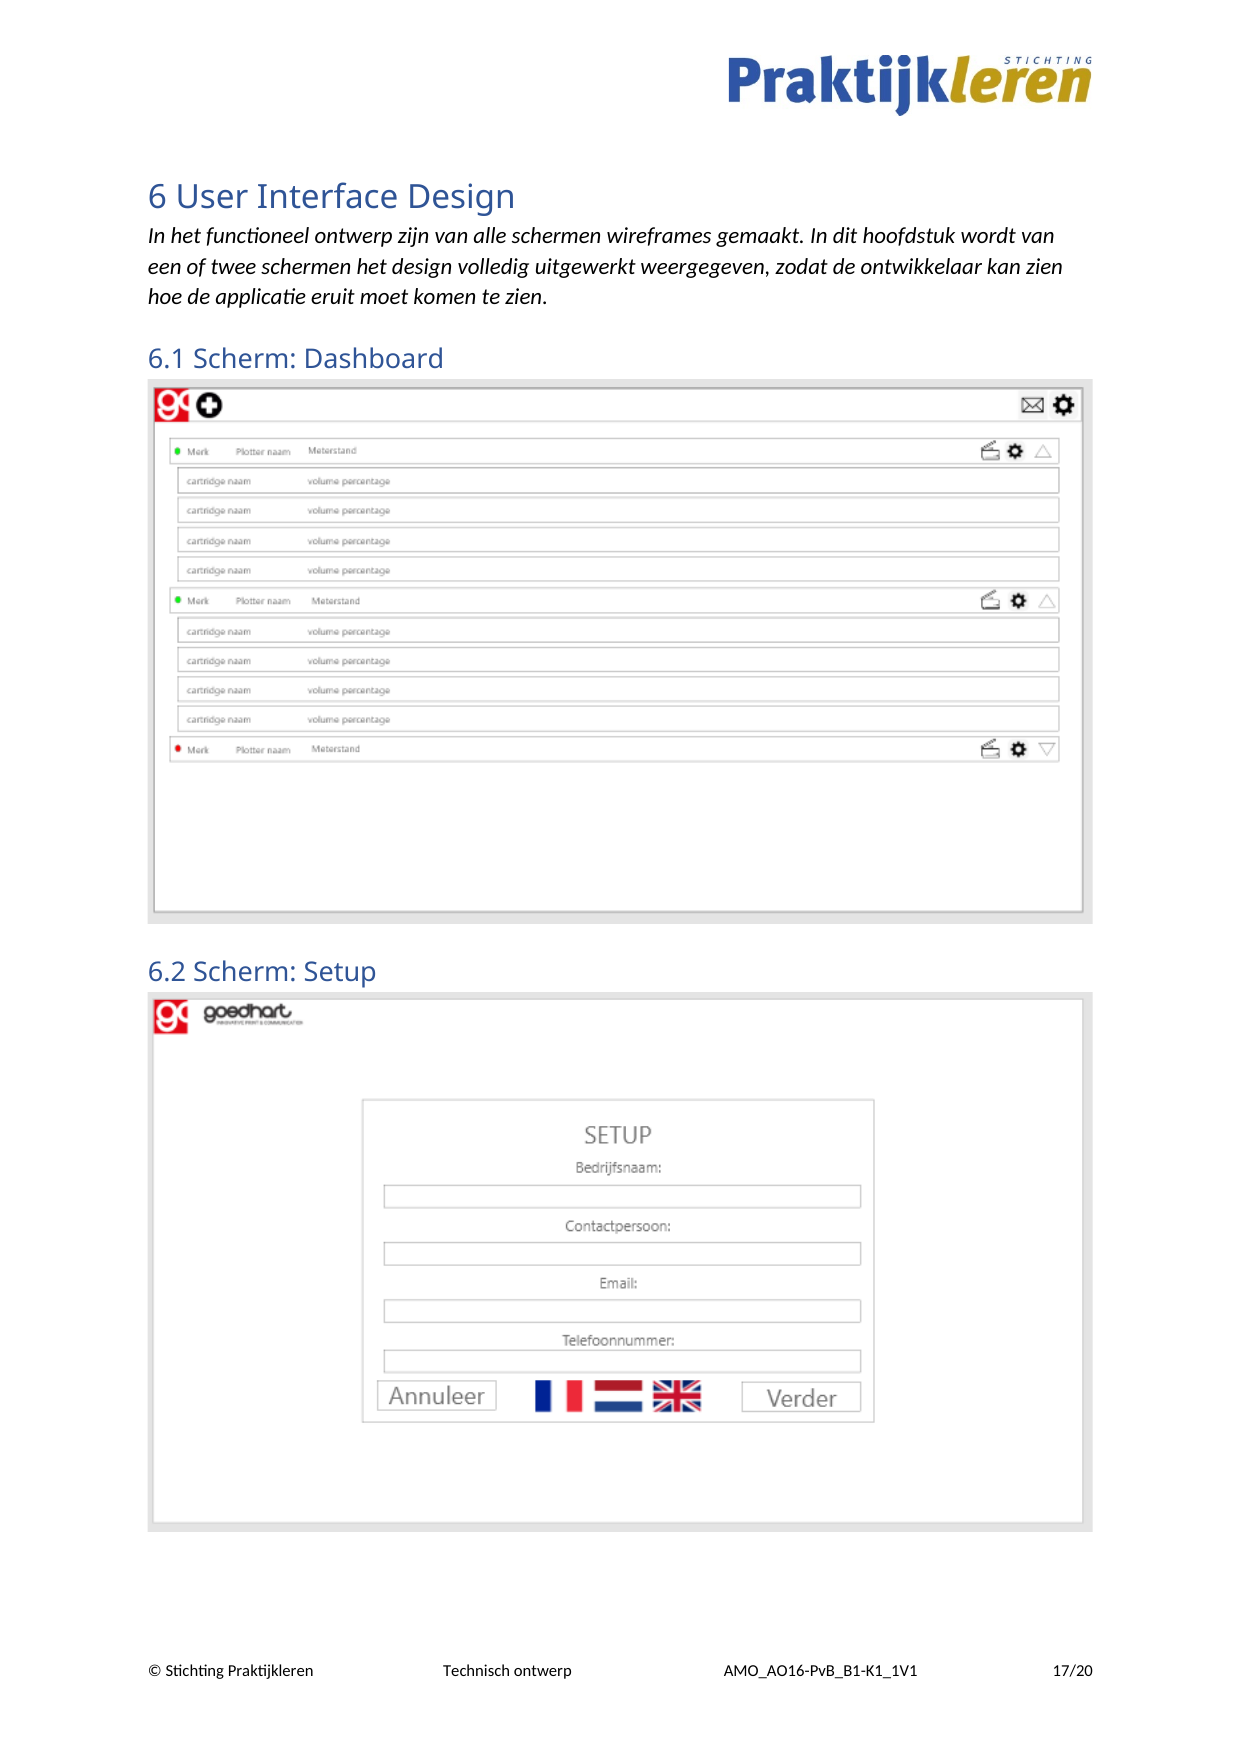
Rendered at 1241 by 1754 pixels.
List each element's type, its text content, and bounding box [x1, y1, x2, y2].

picture [147, 992, 1093, 1532]
picture [728, 55, 1092, 116]
subtitle 6 User Interface Design [148, 173, 1093, 218]
text In het functioneel ontwerp zijn van alle schermen wireframes gemaakt. In dit hoofdstuk wordt van een of twee schermen het design volledig uitgewerkt weergegeven, zodat de ontwikkelaar kan zien hoe de applicatie eruit moet komen te zien. [148, 222, 1093, 310]
subtitle 6.1 Scherm: Dashboard [148, 339, 1093, 376]
picture [147, 379, 1093, 924]
subtitle 6.2 Scherm: Setup [148, 952, 1093, 989]
